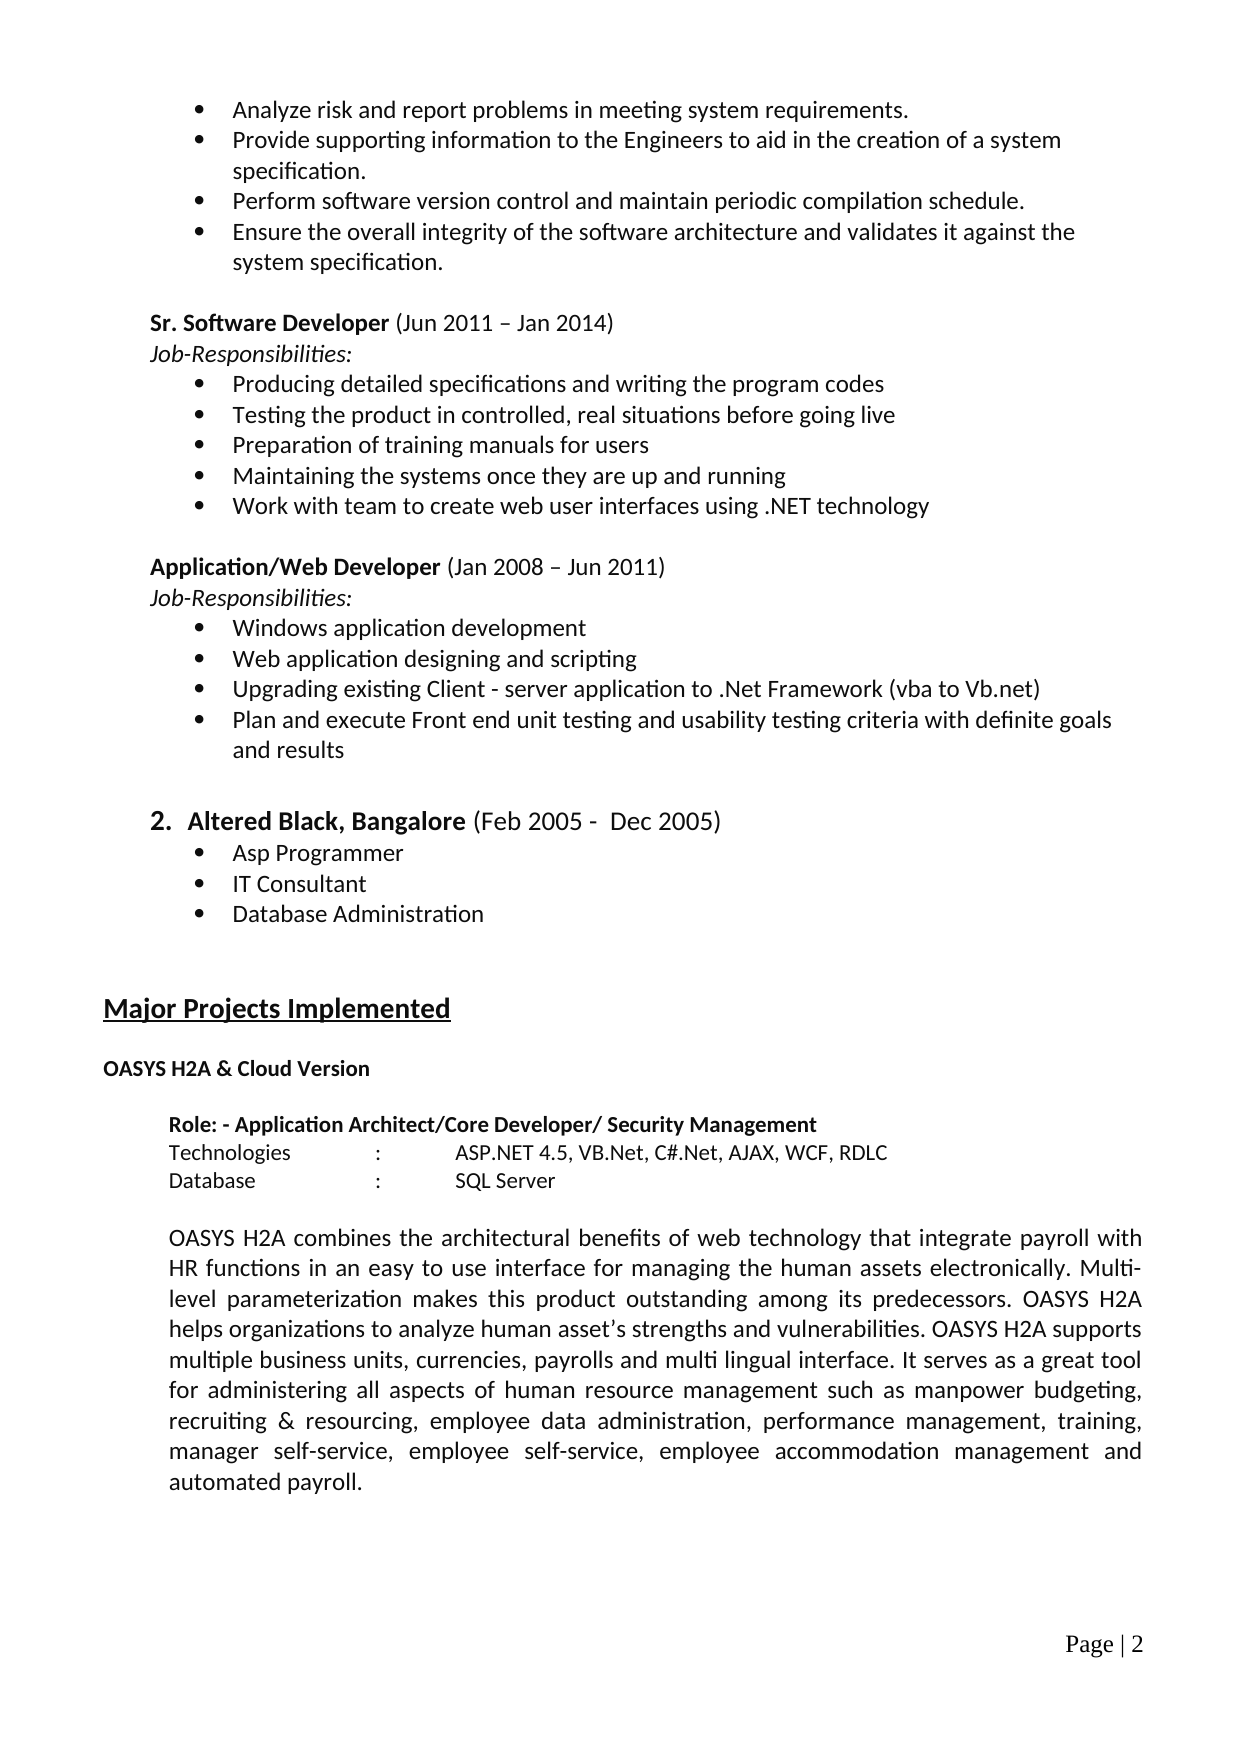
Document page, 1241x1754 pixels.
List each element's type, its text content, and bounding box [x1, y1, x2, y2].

list Producing detailed specifications and writing the program codes [195, 368, 1144, 399]
list Maintaining the systems once they are up and running [195, 460, 1144, 491]
list Provide supporting information to the Engineers to aid in the creation of a system specification. [195, 124, 1144, 185]
list Windows application development [195, 613, 1144, 643]
list Analyze risk and report problems in meeting system requirements. [195, 94, 1144, 124]
list Ensure the overall integrity of the software architecture and validates it against the system specification. [195, 216, 1144, 277]
list Testing the product in controlled, real situations before going live [195, 399, 1144, 429]
list Upgrading existing Client - server application to .Net Framework (vba to Vb.net) [195, 674, 1144, 704]
text Database : SQL Server [169, 1166, 1144, 1194]
text Role: - Application Architect/Core Developer/ Security Management [169, 1110, 1144, 1138]
list IT Consultant [195, 868, 1144, 898]
text Job-Responsibilities: [150, 582, 1172, 613]
list Perform software version control and maintain periodic compilation schedule. [195, 185, 1144, 216]
list Asp Programmer [195, 837, 1144, 868]
list Altered Black, Bangalore (Feb 2005 - Dec 2005) [150, 802, 1172, 837]
list Database Administration [195, 898, 1144, 929]
text Application/Web Developer (Jan 2008 – Jun 2011) [150, 552, 1172, 582]
list Work with team to create web user interfaces using .NET technology [195, 491, 1144, 521]
text Sr. Software Developer (Jun 2011 – Jan 2014) [150, 307, 1172, 338]
text OASYS H2A combines the architectural benefits of web technology that integrate payroll with HR functions in an easy to use interface for managing the human assets electronically. Multi-level parameterization makes this product outstanding among its predecessors. OASYS H2A helps organizations to analyze human asset’s strengths and vulnerabilities. OASYS H2A supports multiple business units, currencies, payrolls and multi lingual interface. It serves as a great tool for administering all aspects of human resource management such as manpower budgeting, recruiting & resourcing, employee data administration, performance management, training, manager self-service, employee self-service, employee accommodation management and automated payroll. [169, 1222, 1144, 1496]
text Job-Responsibilities: [150, 338, 1172, 368]
list Web application designing and scripting [195, 643, 1144, 674]
text Major Projects Implemented [103, 990, 1144, 1026]
text OASYS H2A & Cloud Version [103, 1054, 1144, 1082]
text Technologies : ASP.NET 4.5, VB.Net, C#.Net, AJAX, WCF, RDLC [169, 1138, 1144, 1166]
list Plan and execute Front end unit testing and usability testing criteria with definite goals and results [195, 704, 1144, 765]
list Preparation of training manuals for users [195, 429, 1144, 460]
